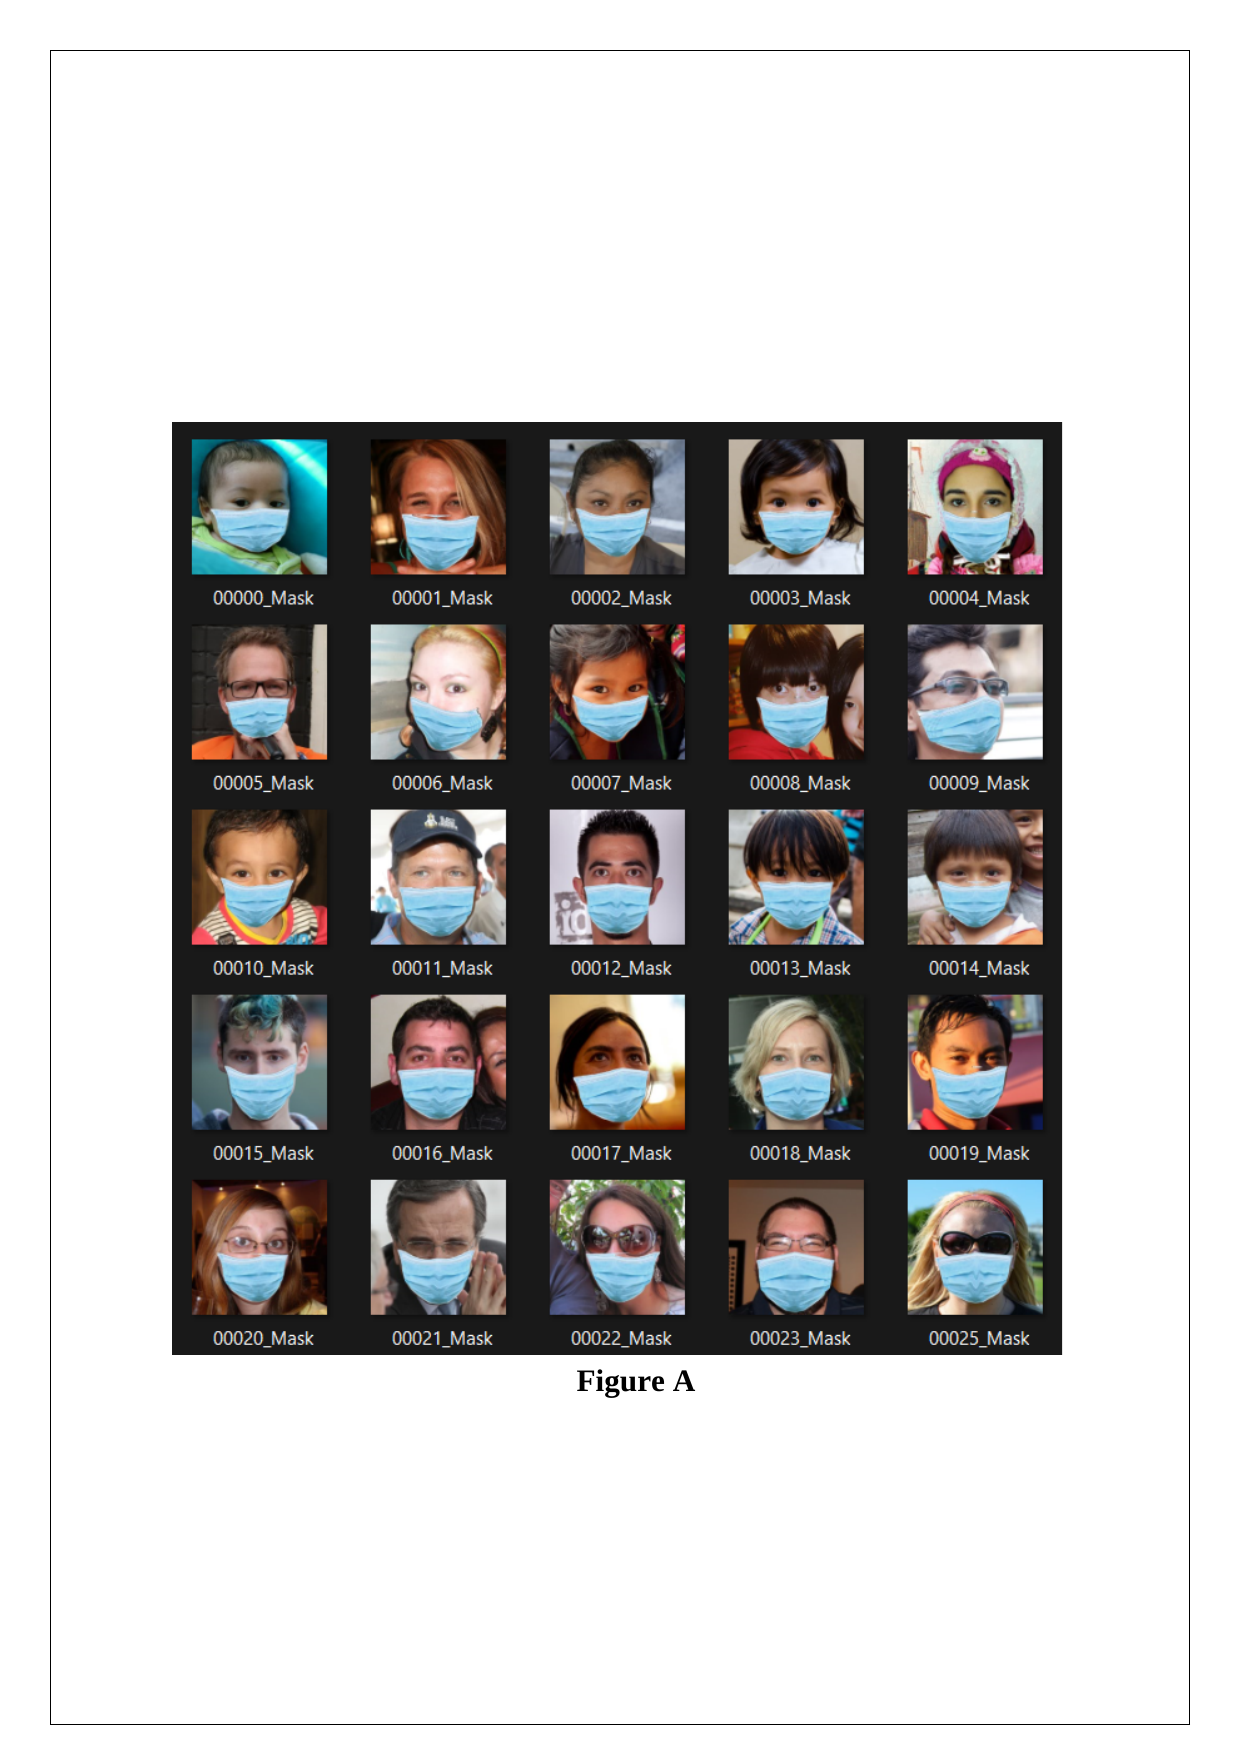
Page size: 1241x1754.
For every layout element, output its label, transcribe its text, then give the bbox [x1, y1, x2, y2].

list Figure A [169, 1362, 1103, 1398]
picture [172, 422, 1063, 1355]
